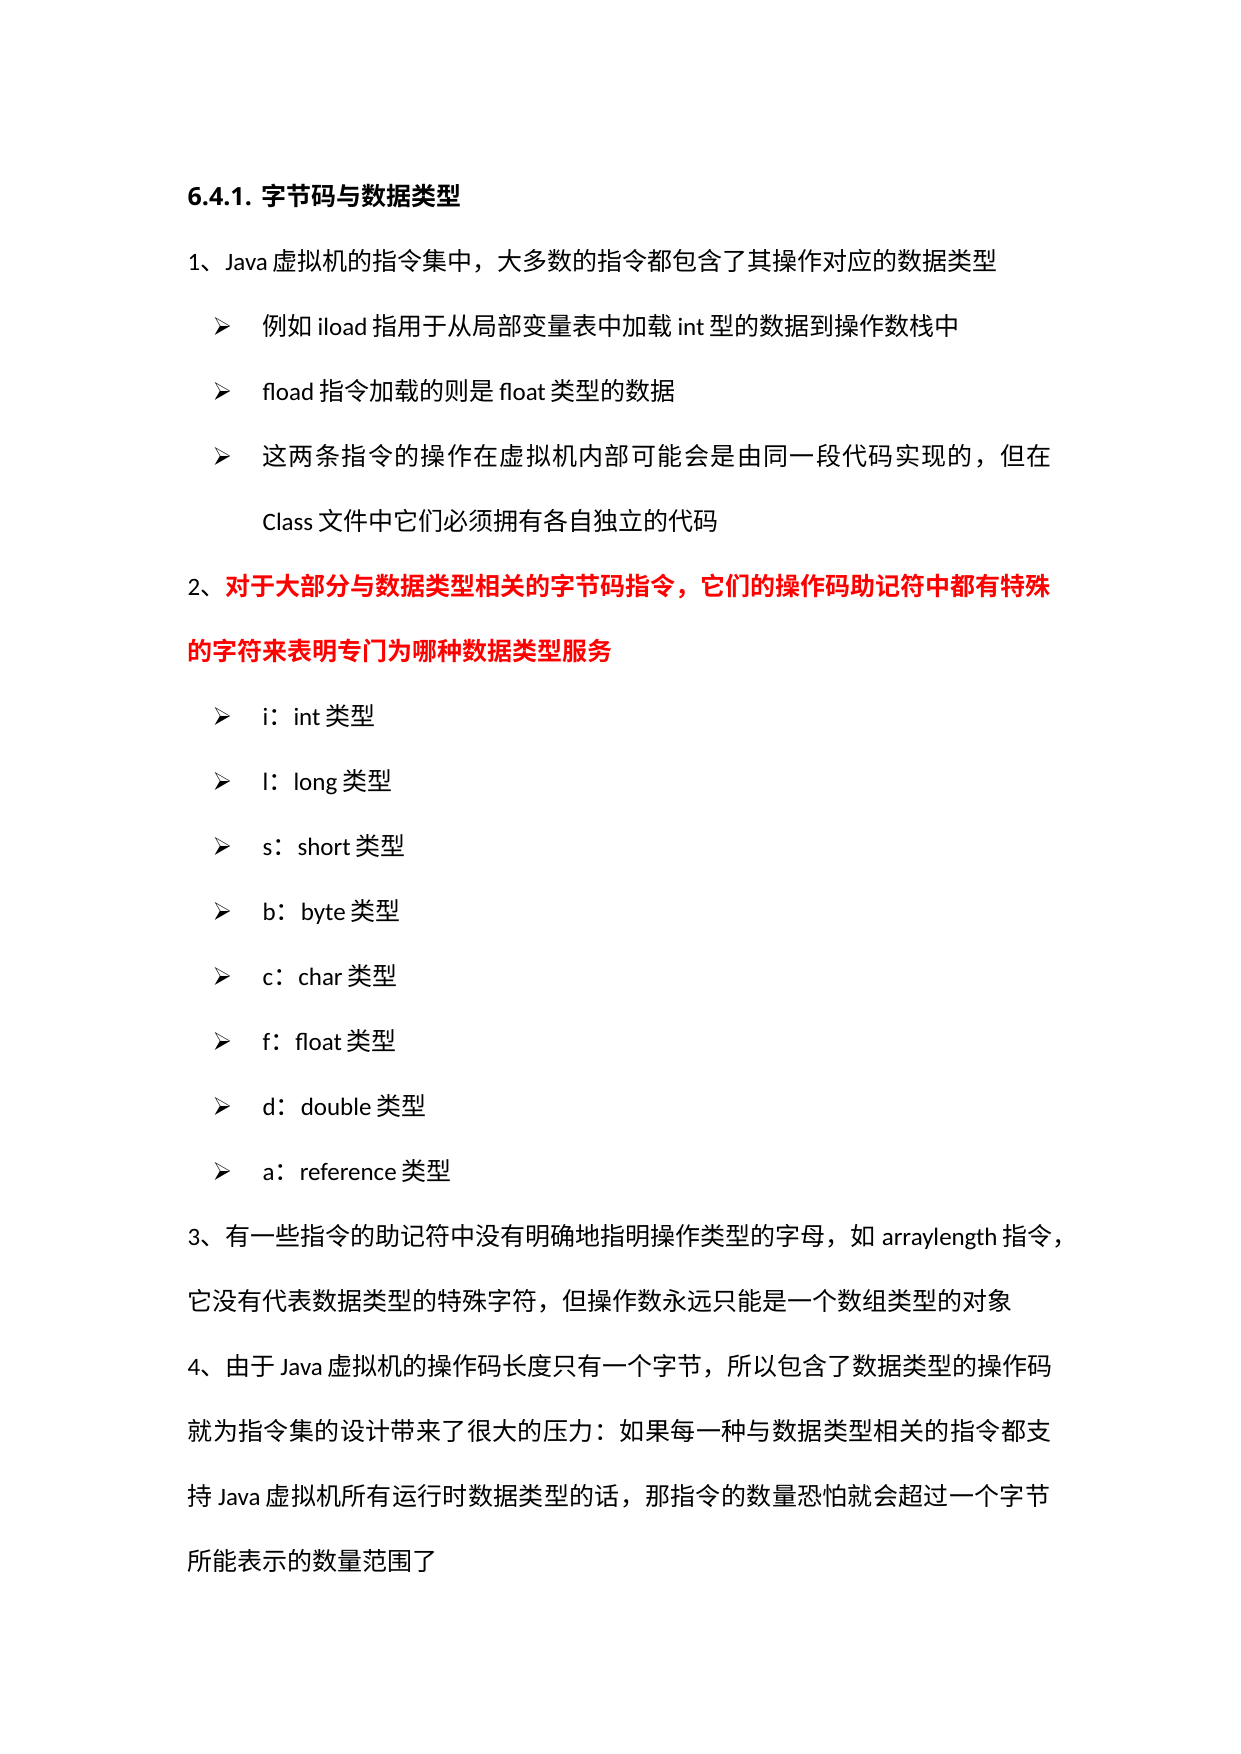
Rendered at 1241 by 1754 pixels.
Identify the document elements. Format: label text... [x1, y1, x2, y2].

subtitle 字节码与数据类型 [187, 162, 1053, 227]
list c：char类型 [212, 942, 1053, 1007]
text 4、由于Java虚拟机的操作码长度只有一个字节，所以包含了数据类型的操作码就为指令集的设计带来了很大的压力：如果每一种与数据类型相关的指令都支持Java虚拟机所有运行时数据类型的话，那指令的数量恐怕就会超过一个字节所能表示的数量范围了 [187, 1332, 1053, 1592]
list b：byte类型 [212, 877, 1053, 942]
text 3、有一些指令的助记符中没有明确地指明操作类型的字母，如arraylength指令，它没有代表数据类型的特殊字符，但操作数永远只能是一个数组类型的对象 [187, 1202, 1053, 1332]
list 这两条指令的操作在虚拟机内部可能会是由同一段代码实现的，但在Class文件中它们必须拥有各自独立的代码 [212, 422, 1053, 552]
list s：short类型 [212, 812, 1053, 877]
list f：float类型 [212, 1007, 1053, 1072]
list fload指令加载的则是float类型的数据 [212, 357, 1053, 422]
list d：double类型 [212, 1072, 1053, 1137]
list l：long类型 [212, 747, 1053, 812]
list 例如iload指用于从局部变量表中加载int型的数据到操作数栈中 [212, 292, 1053, 357]
list i：int类型 [212, 682, 1053, 747]
list a：reference类型 [212, 1137, 1053, 1202]
text 2、对于大部分与数据类型相关的字节码指令，它们的操作码助记符中都有特殊的字符来表明专门为哪种数据类型服务 [187, 552, 1053, 682]
text 1、Java虚拟机的指令集中，大多数的指令都包含了其操作对应的数据类型 [187, 227, 1053, 292]
